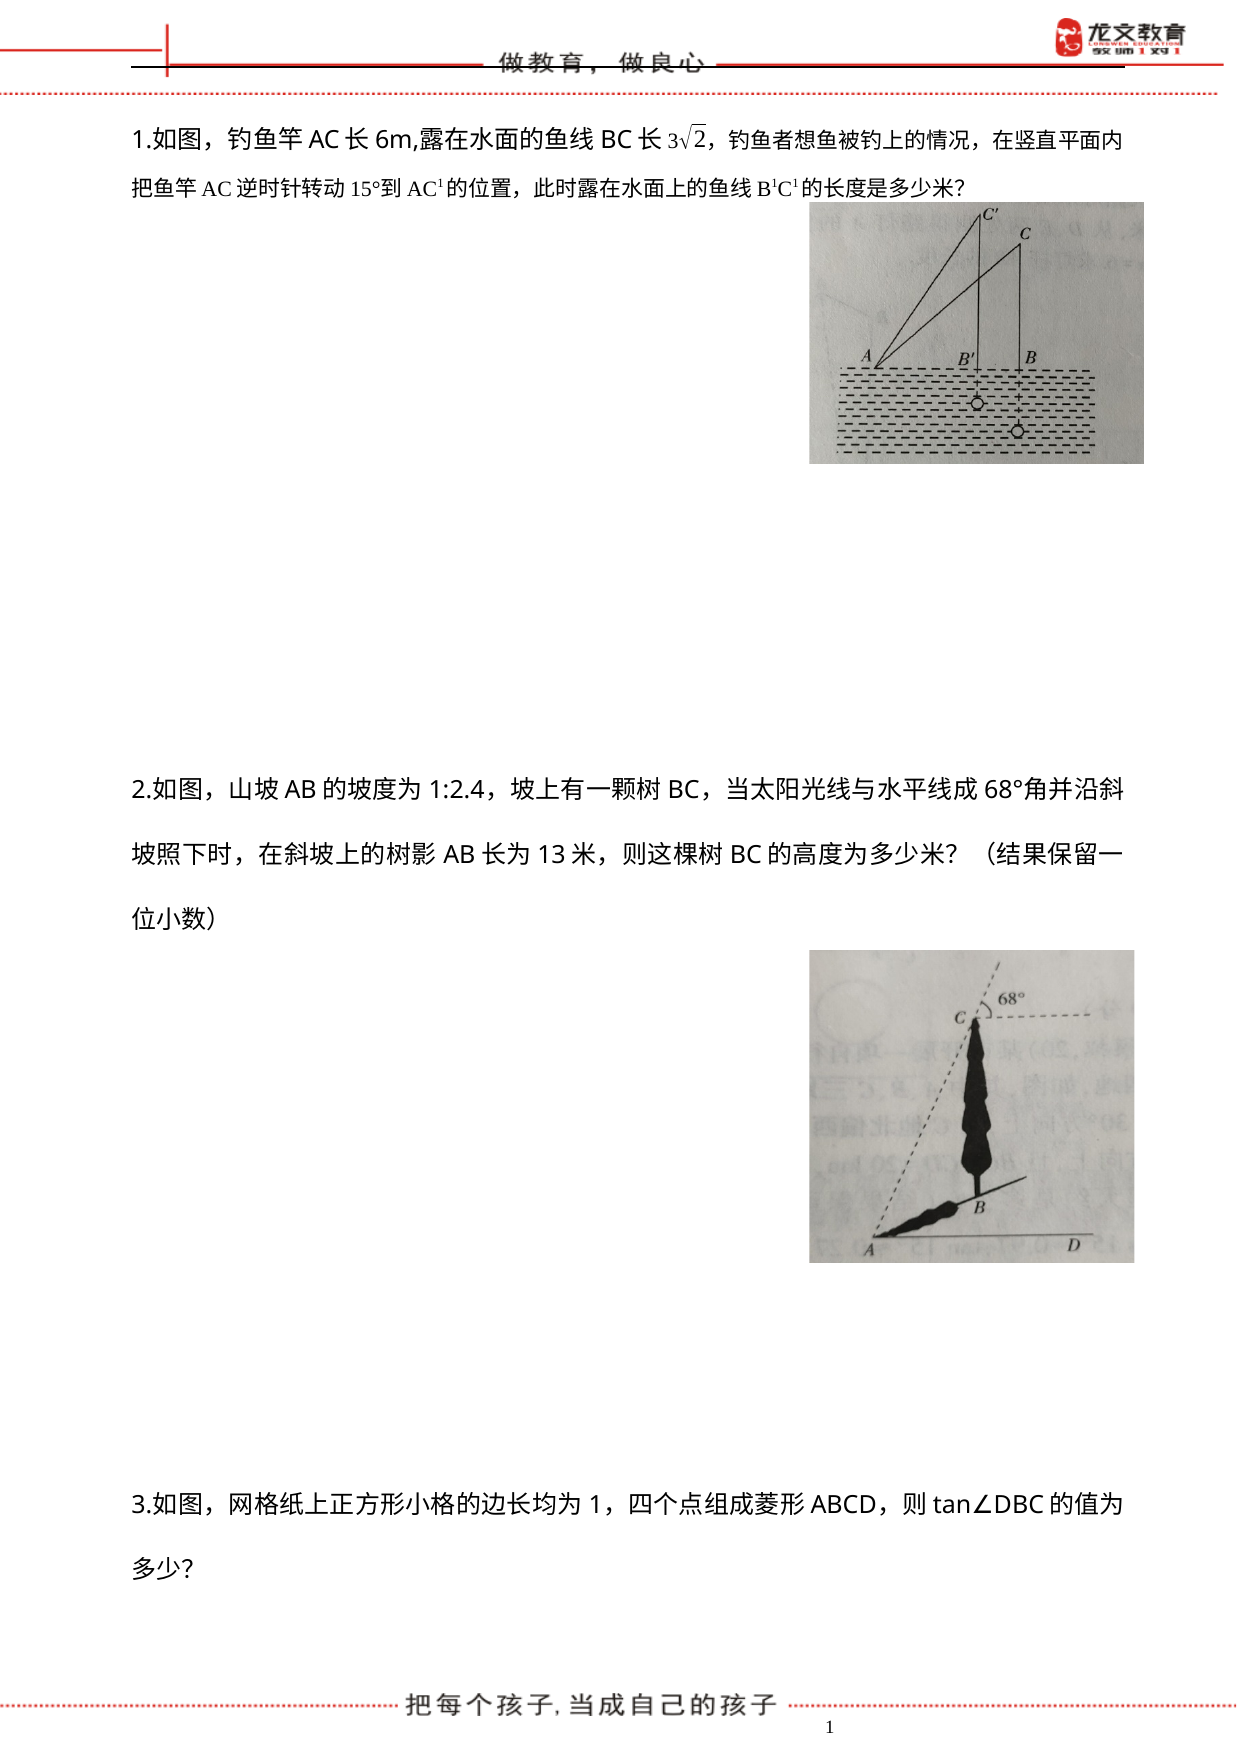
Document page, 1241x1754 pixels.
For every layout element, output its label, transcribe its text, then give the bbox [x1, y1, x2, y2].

picture [0, 1693, 1237, 1716]
picture [0, 18, 1224, 95]
picture [809, 202, 1144, 464]
picture [809, 950, 1135, 1263]
text 3.如图，网格纸上正方形小格的边长均为1，四个点组成菱形ABCD，则tan∠DBC的值为多少？ [131, 1470, 1125, 1600]
text 2.如图，山坡AB的坡度为1:2.4，坡上有一颗树BC，当太阳光线与水平线成68°角并沿斜坡照下时，在斜坡上的树影AB长为13米，则这棵树BC的高度为多少米？（结果保留一位小数） [131, 755, 1125, 950]
text 1.如图，钓鱼竿AC长6m,露在水面的鱼线BC长3，钓鱼者想鱼被钓上的情况，在竖直平面内把鱼竿AC逆时针转动15°到AC1的位置，此时露在水面上的鱼线B1C1的长度是多少米？ [131, 105, 1125, 203]
